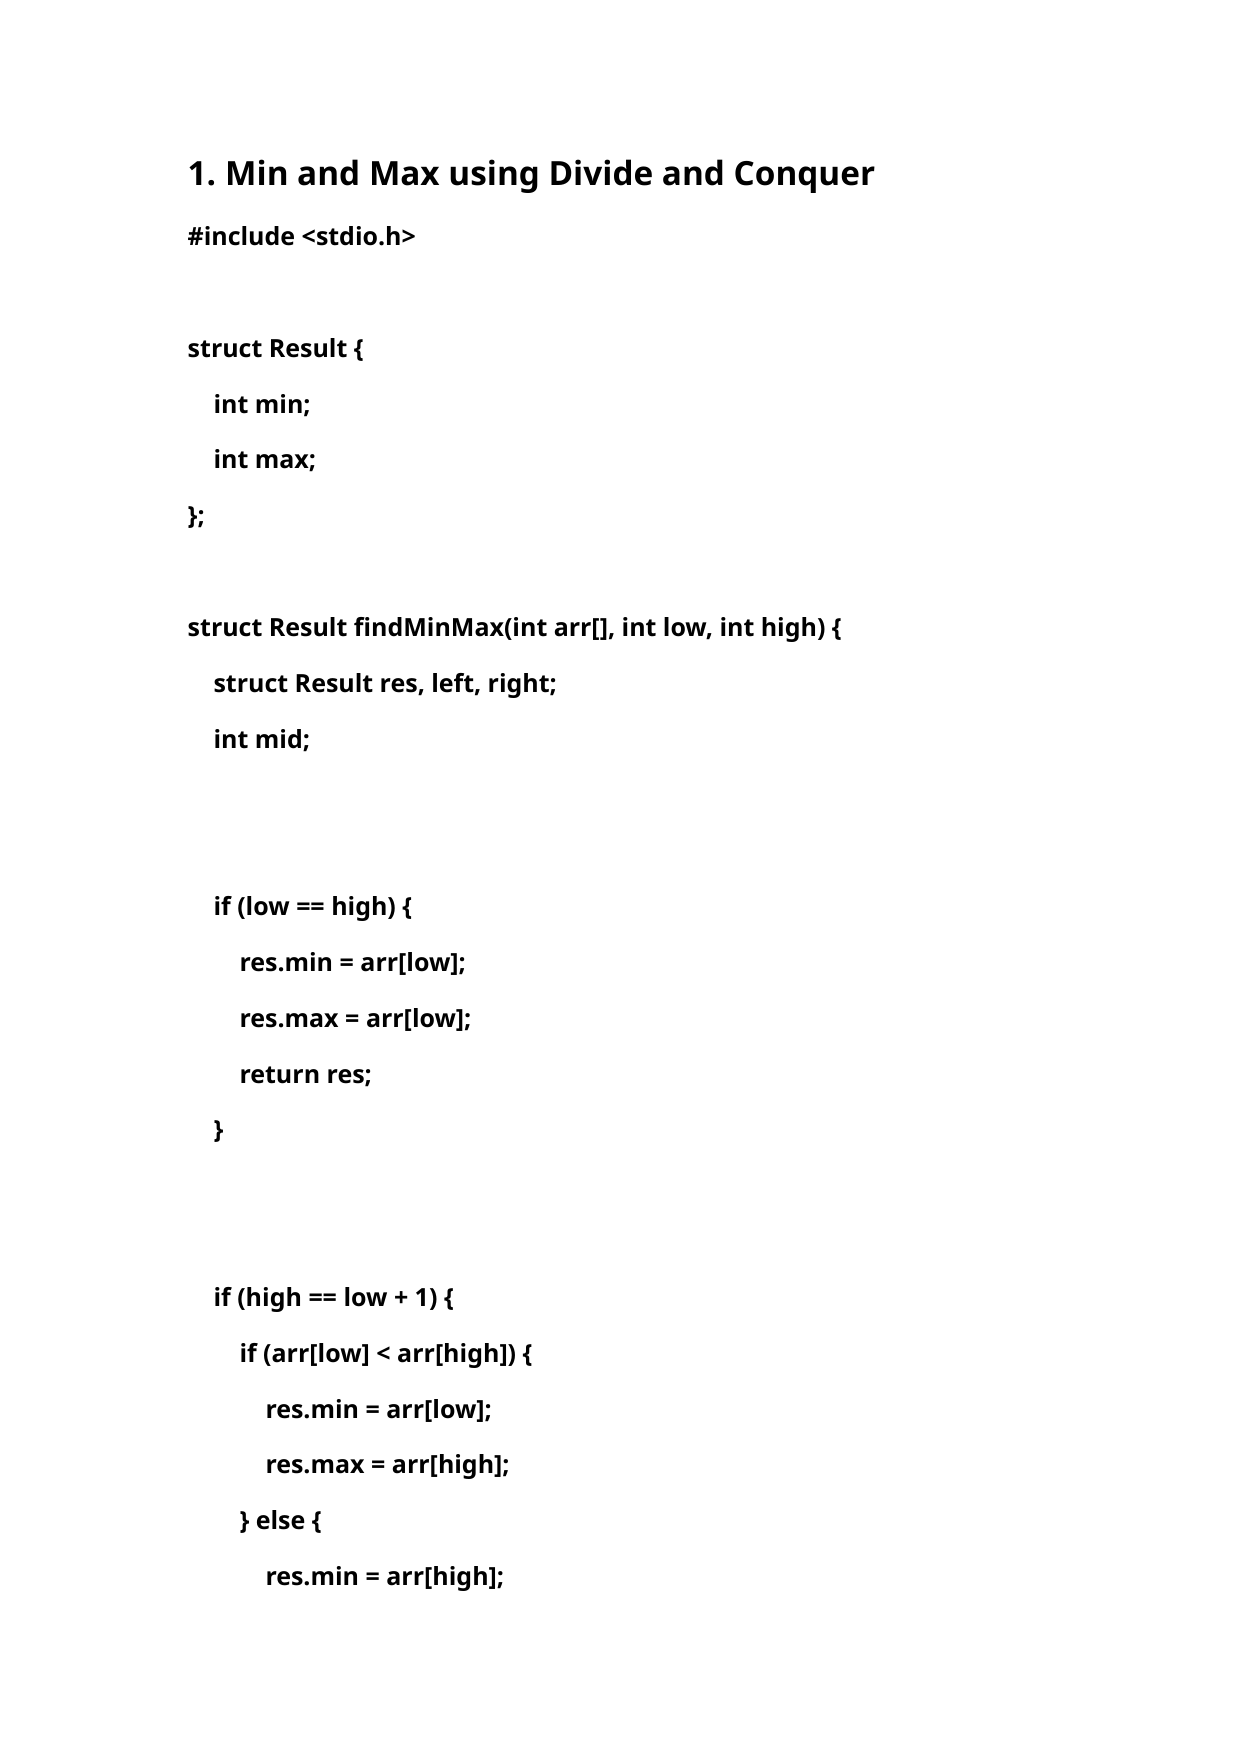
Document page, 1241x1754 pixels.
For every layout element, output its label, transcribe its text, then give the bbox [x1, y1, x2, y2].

text res.max = arr[high]; [187, 1447, 1090, 1481]
text return res; [187, 1056, 1090, 1090]
text struct Result res, left, right; [187, 666, 1090, 699]
list Min and Max using Divide and Conquer [187, 150, 1090, 195]
text #include <stdio.h> [187, 219, 1090, 253]
text res.max = arr[low]; [187, 1001, 1090, 1034]
text struct Result findMinMax(int arr[], int low, int high) { [187, 610, 1090, 644]
text res.min = arr[low]; [187, 1391, 1090, 1425]
text int mid; [187, 721, 1090, 755]
text if (arr[low] < arr[high]) { [187, 1336, 1090, 1369]
text }; [187, 498, 1090, 532]
text res.min = arr[high]; [187, 1559, 1090, 1593]
text res.min = arr[low]; [187, 945, 1090, 979]
text } else { [187, 1503, 1090, 1537]
text if (high == low + 1) { [187, 1280, 1090, 1314]
text struct Result { [187, 331, 1090, 364]
text } [187, 1112, 1090, 1146]
text if (low == high) { [187, 889, 1090, 923]
text int min; [187, 386, 1090, 420]
text int max; [187, 442, 1090, 476]
